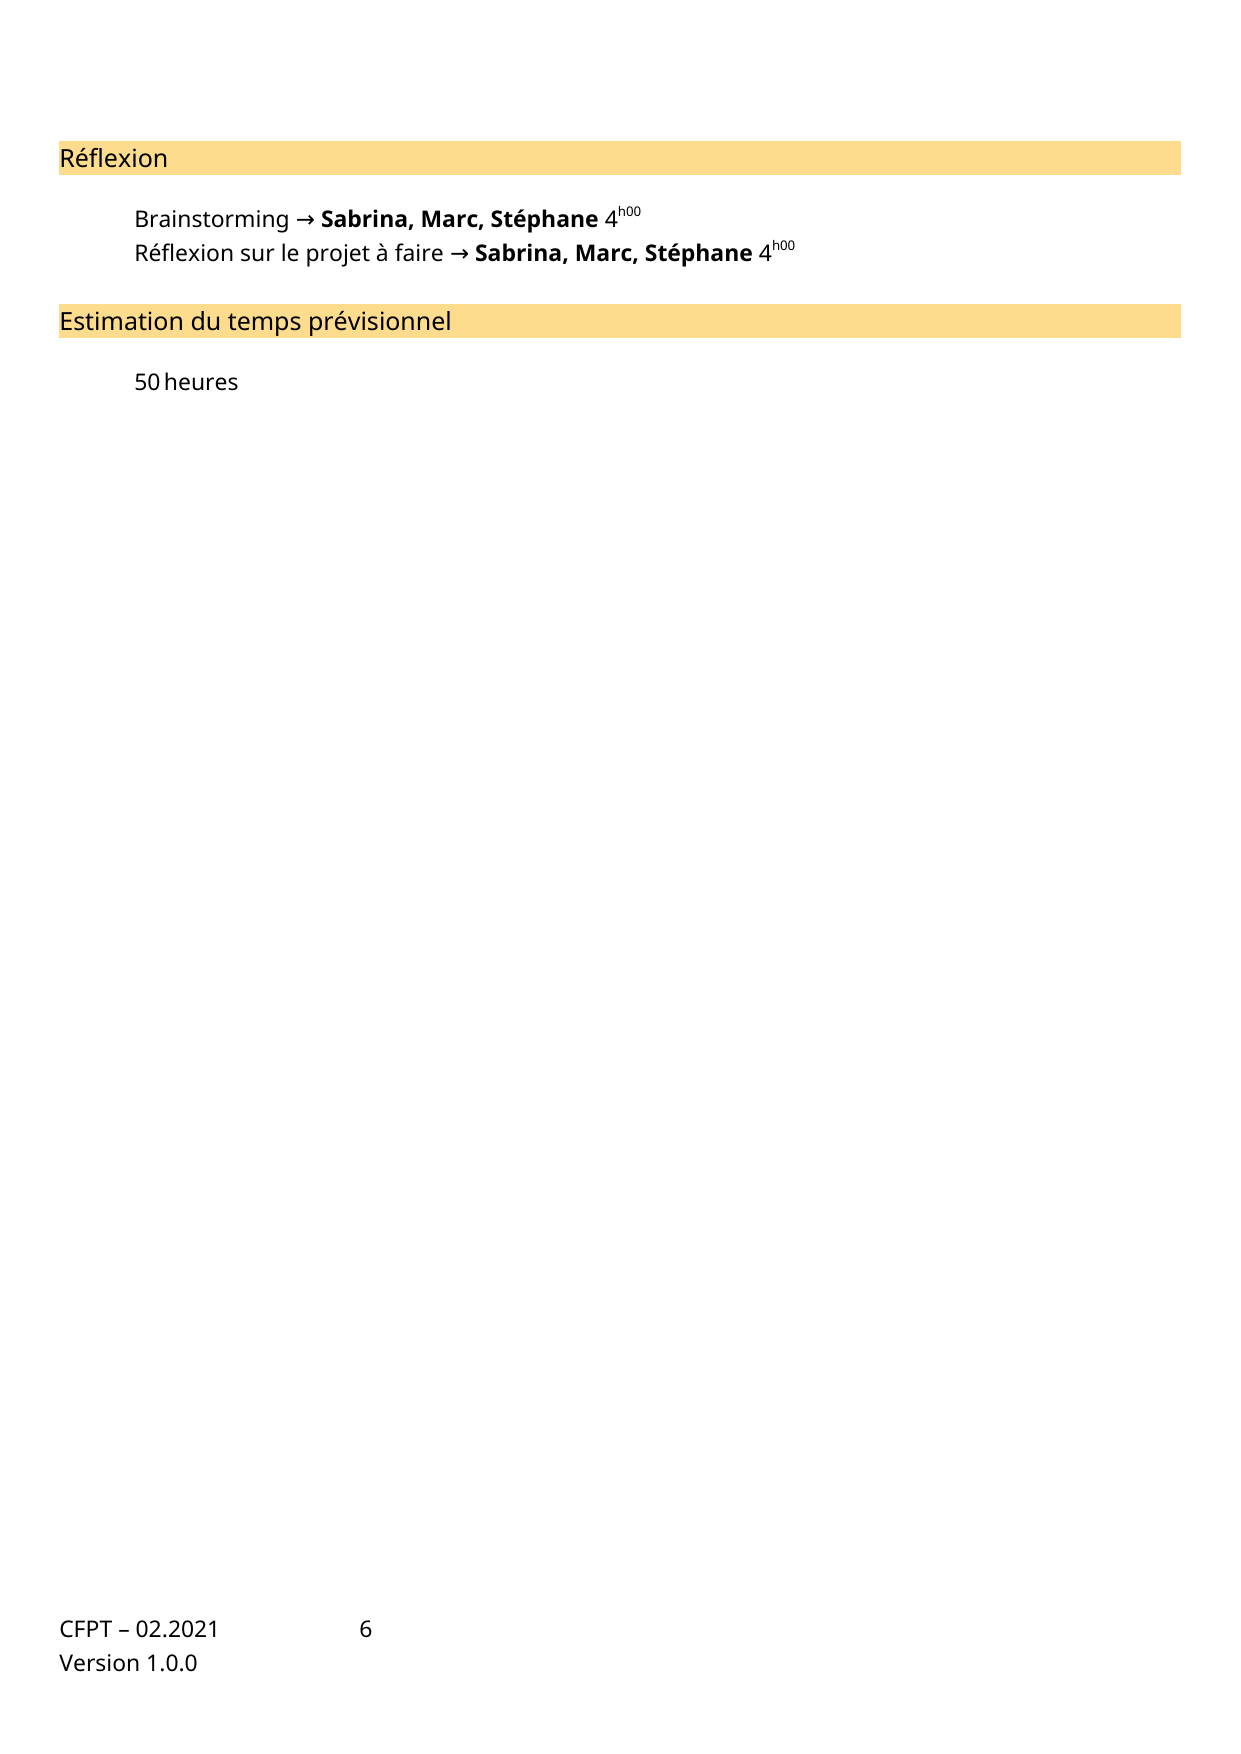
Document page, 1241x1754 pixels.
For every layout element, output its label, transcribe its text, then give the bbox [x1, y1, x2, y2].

subtitle Réflexion [59, 141, 1181, 175]
subtitle Estimation du temps prévisionnel [59, 304, 1181, 338]
text Réflexion sur le projet à faire → Sabrina, Marc, Stéphane 4h00 [59, 236, 1181, 268]
text Brainstorming → Sabrina, Marc, Stéphane 4h00 [59, 203, 1181, 234]
text 50 heures [59, 366, 1181, 397]
